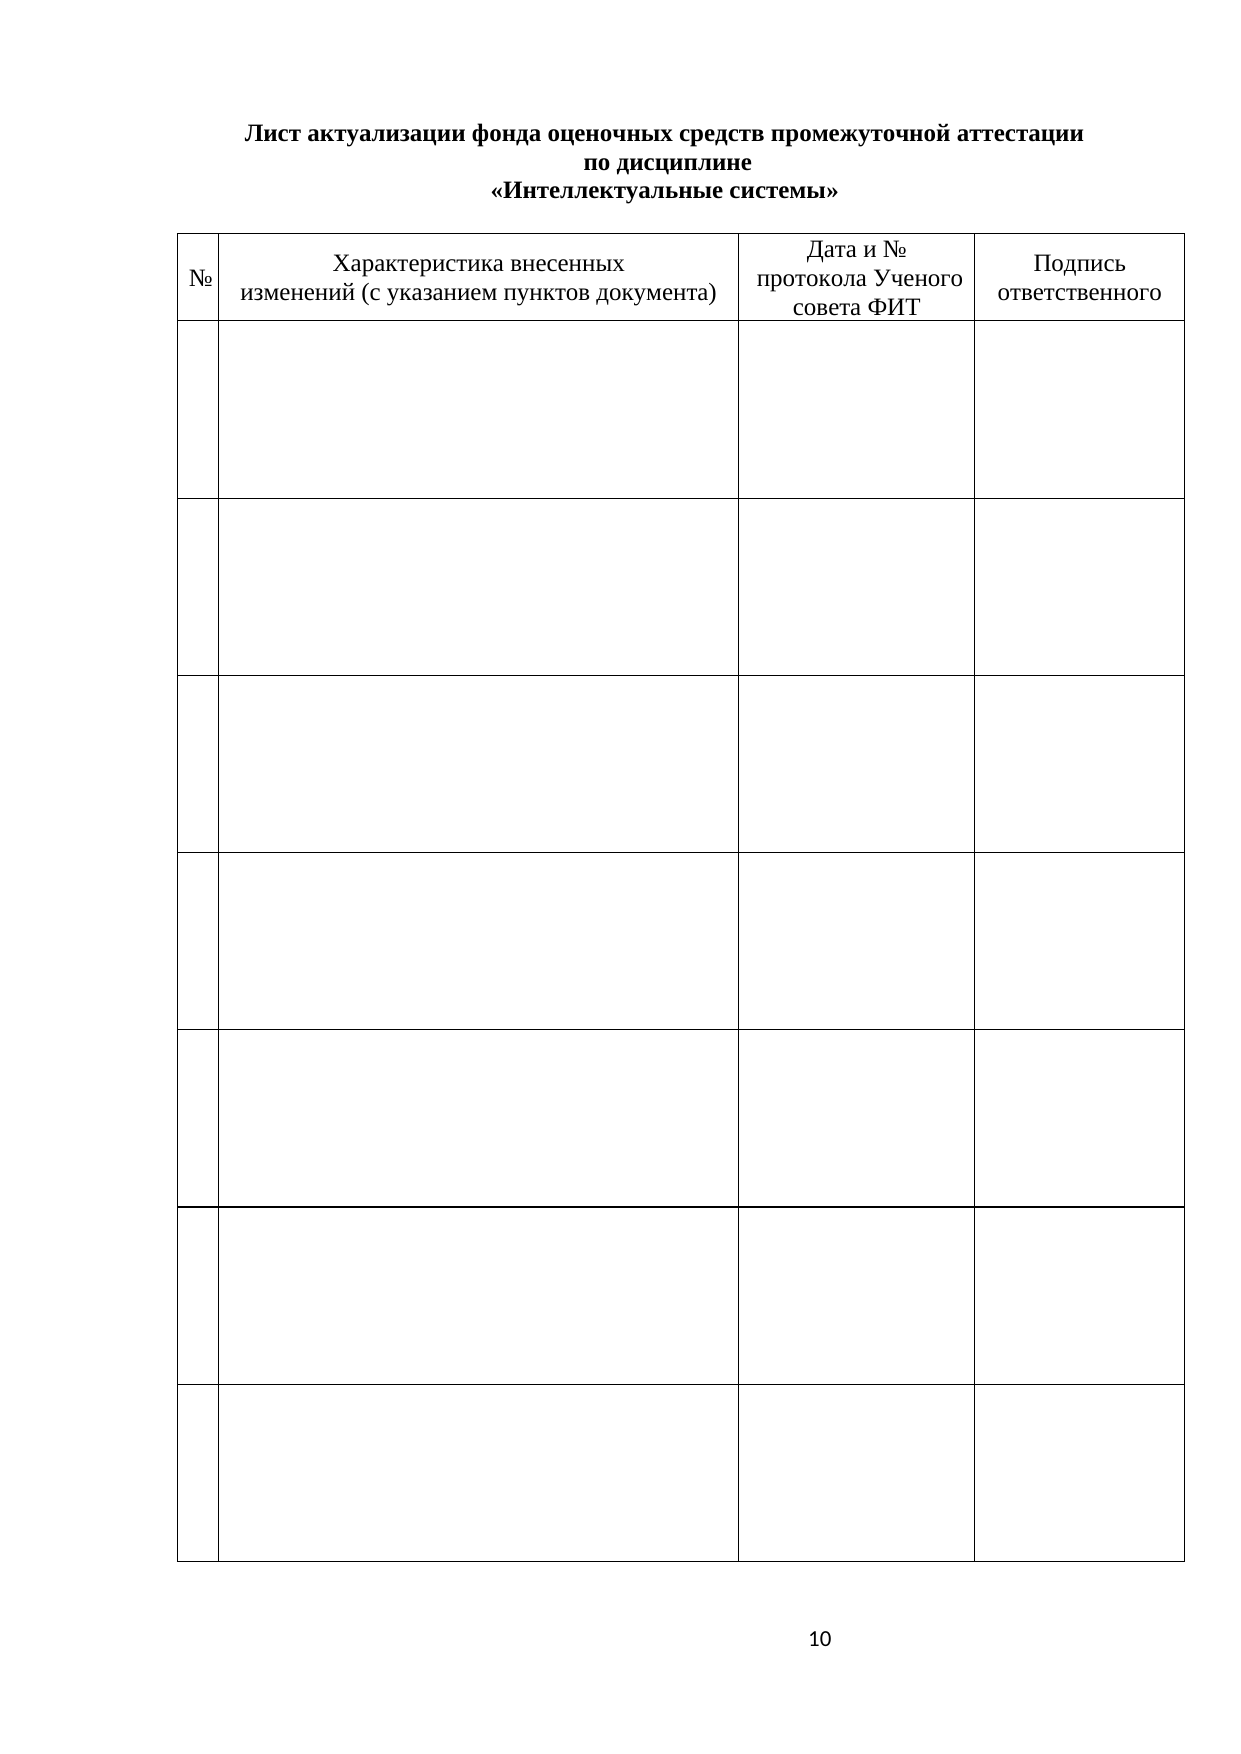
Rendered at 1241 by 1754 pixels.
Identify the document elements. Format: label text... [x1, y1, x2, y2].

table_header № [178, 234, 218, 320]
table_cell [739, 676, 974, 852]
table_cell [178, 321, 218, 498]
table_cell [178, 1030, 218, 1206]
table_cell [219, 1385, 738, 1561]
table_header Дата и № протокола Ученого совета ФИТ [739, 234, 974, 320]
table_cell [739, 853, 974, 1029]
table_cell [739, 1030, 974, 1206]
text Лист актуализации фонда оценочных средств промежуточной аттестации [177, 118, 1152, 147]
table_cell [178, 676, 218, 852]
table_cell [219, 676, 738, 852]
table_header Подпись ответственного [975, 234, 1184, 320]
table_cell [975, 1208, 1184, 1383]
table_cell [178, 853, 218, 1029]
table_cell [739, 499, 974, 675]
table_cell [975, 1385, 1184, 1561]
table_cell [975, 853, 1184, 1029]
table_cell [219, 499, 738, 675]
table_cell [219, 853, 738, 1029]
table_cell [739, 1385, 974, 1561]
table_cell [975, 321, 1184, 498]
table_cell [178, 1385, 218, 1561]
table_header Характеристика внесенных изменений (с указанием пунктов документа) [219, 234, 738, 320]
table_cell [739, 321, 974, 498]
text по дисциплине «Интеллектуальные системы» [177, 147, 1152, 204]
table_cell [975, 676, 1184, 852]
table_cell [178, 1208, 218, 1383]
table_cell [219, 321, 738, 498]
table_cell [178, 499, 218, 675]
table_cell [975, 499, 1184, 675]
table_cell [739, 1208, 974, 1383]
table_cell [219, 1030, 738, 1206]
table_cell [219, 1208, 738, 1383]
table_cell [975, 1030, 1184, 1206]
